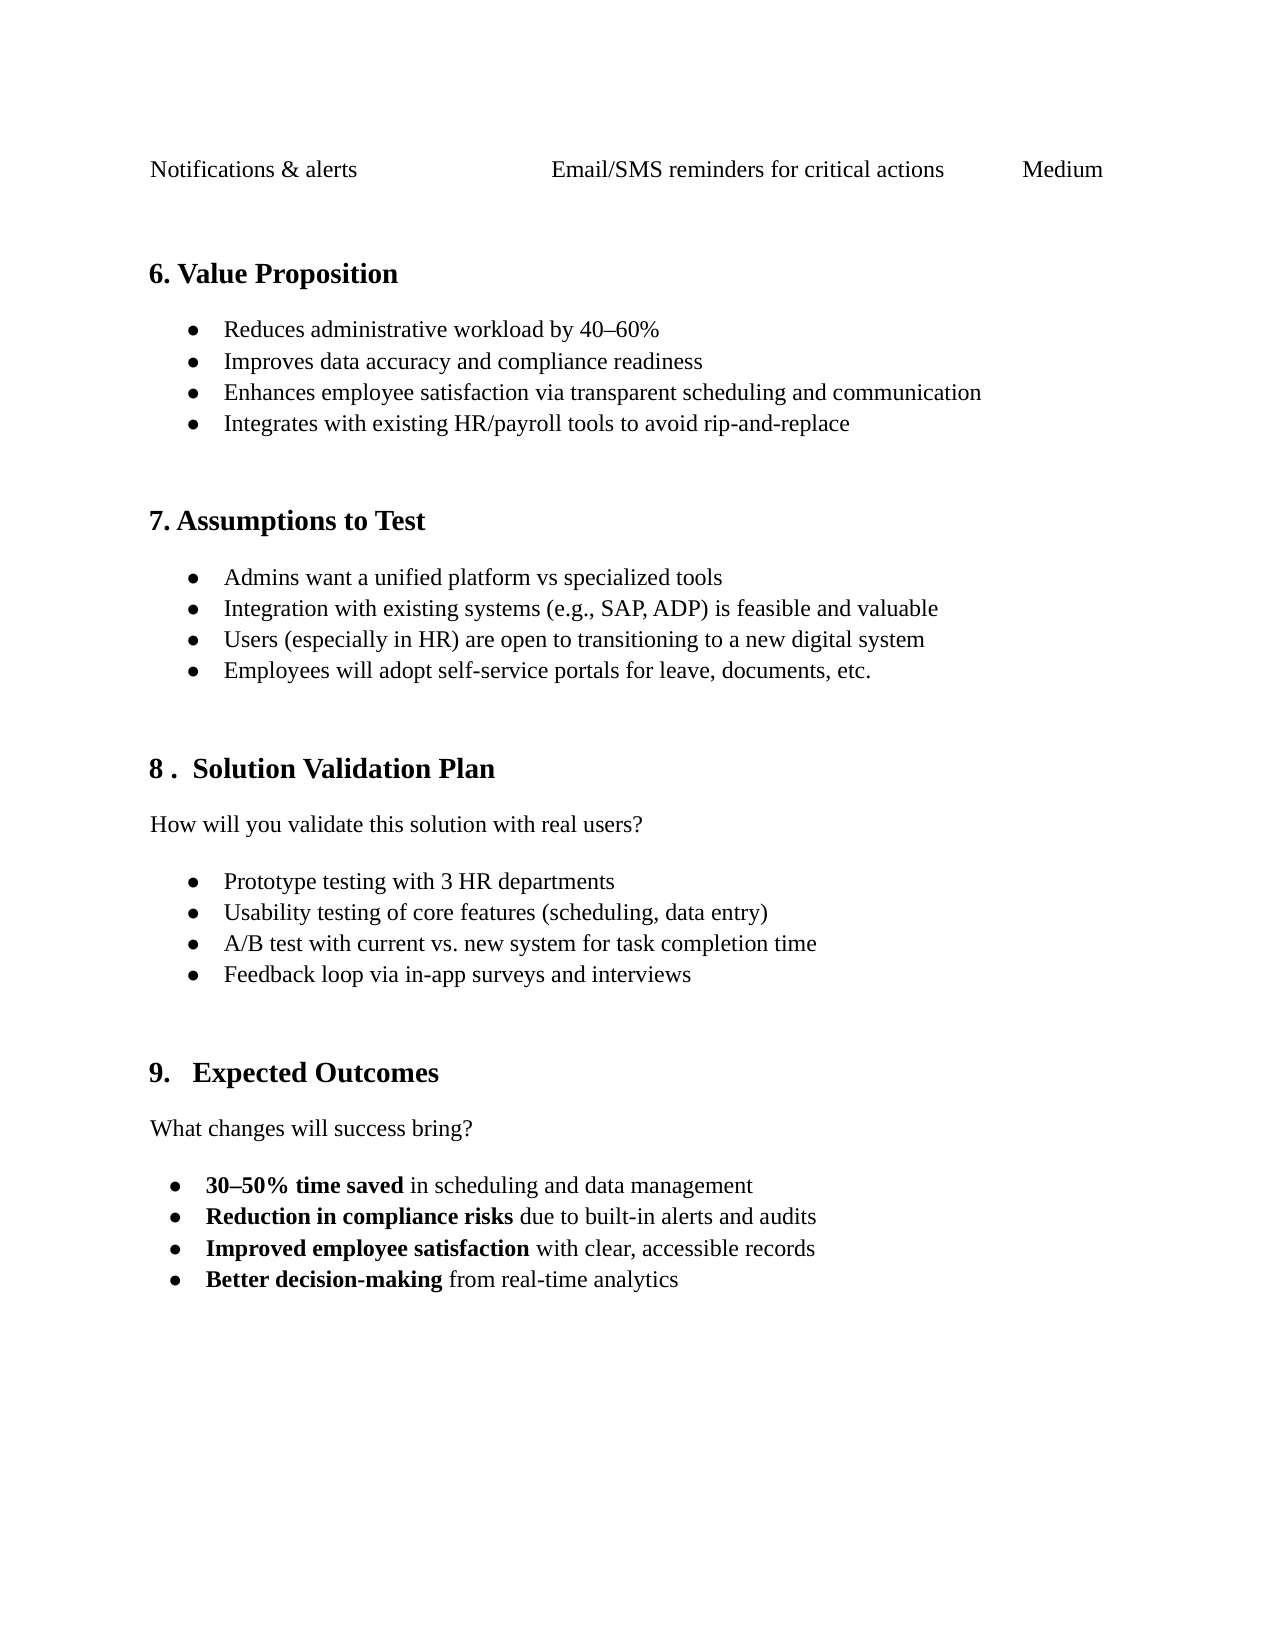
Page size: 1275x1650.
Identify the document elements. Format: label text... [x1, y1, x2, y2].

list Reduces administrative workload by 40–60% [186, 316, 1109, 343]
list 30–50% time saved in scheduling and data management [168, 1171, 994, 1198]
text Notifications & alerts Email/SMS reminders for critical actions Medium [150, 155, 1109, 182]
list Enhances employee satisfaction via transparent scheduling and communication [186, 378, 1109, 405]
subtitle 6. Value Proposition [148, 256, 1109, 290]
subtitle 7. Assumptions to Test [148, 503, 1109, 537]
subtitle 9. Expected Outcomes [148, 1055, 1109, 1088]
list Feedback loop via in-app surveys and interviews [186, 960, 1109, 988]
list Admins want a unified platform vs specialized tools [186, 563, 1109, 590]
list Improved employee satisfaction with clear, accessible records [168, 1233, 994, 1261]
list A/B test with current vs. new system for task completion time [186, 929, 1109, 957]
list Integrates with existing HR/payroll tools to avoid rip-and-replace [186, 409, 1109, 437]
subtitle 8 . Solution Validation Plan [148, 751, 1109, 784]
list Improves data accuracy and compliance readiness [186, 347, 1109, 374]
list Integration with existing systems (e.g., SAP, ADP) is feasible and valuable [186, 594, 1109, 622]
text How will you validate this solution with real users? [150, 810, 1109, 838]
list Usability testing of core features (scheduling, data entry) [186, 898, 1109, 926]
list Employees will adopt self-service portals for leave, documents, etc. [186, 656, 1109, 684]
list Better decision-making from real-time analytics [168, 1265, 994, 1293]
list Prototype testing with 3 HR departments [186, 867, 1109, 894]
text What changes will success bring? [150, 1114, 1109, 1142]
list Reduction in compliance risks due to built-in alerts and audits [168, 1202, 994, 1229]
list Users (especially in HR) are open to transitioning to a new digital system [186, 625, 1109, 653]
